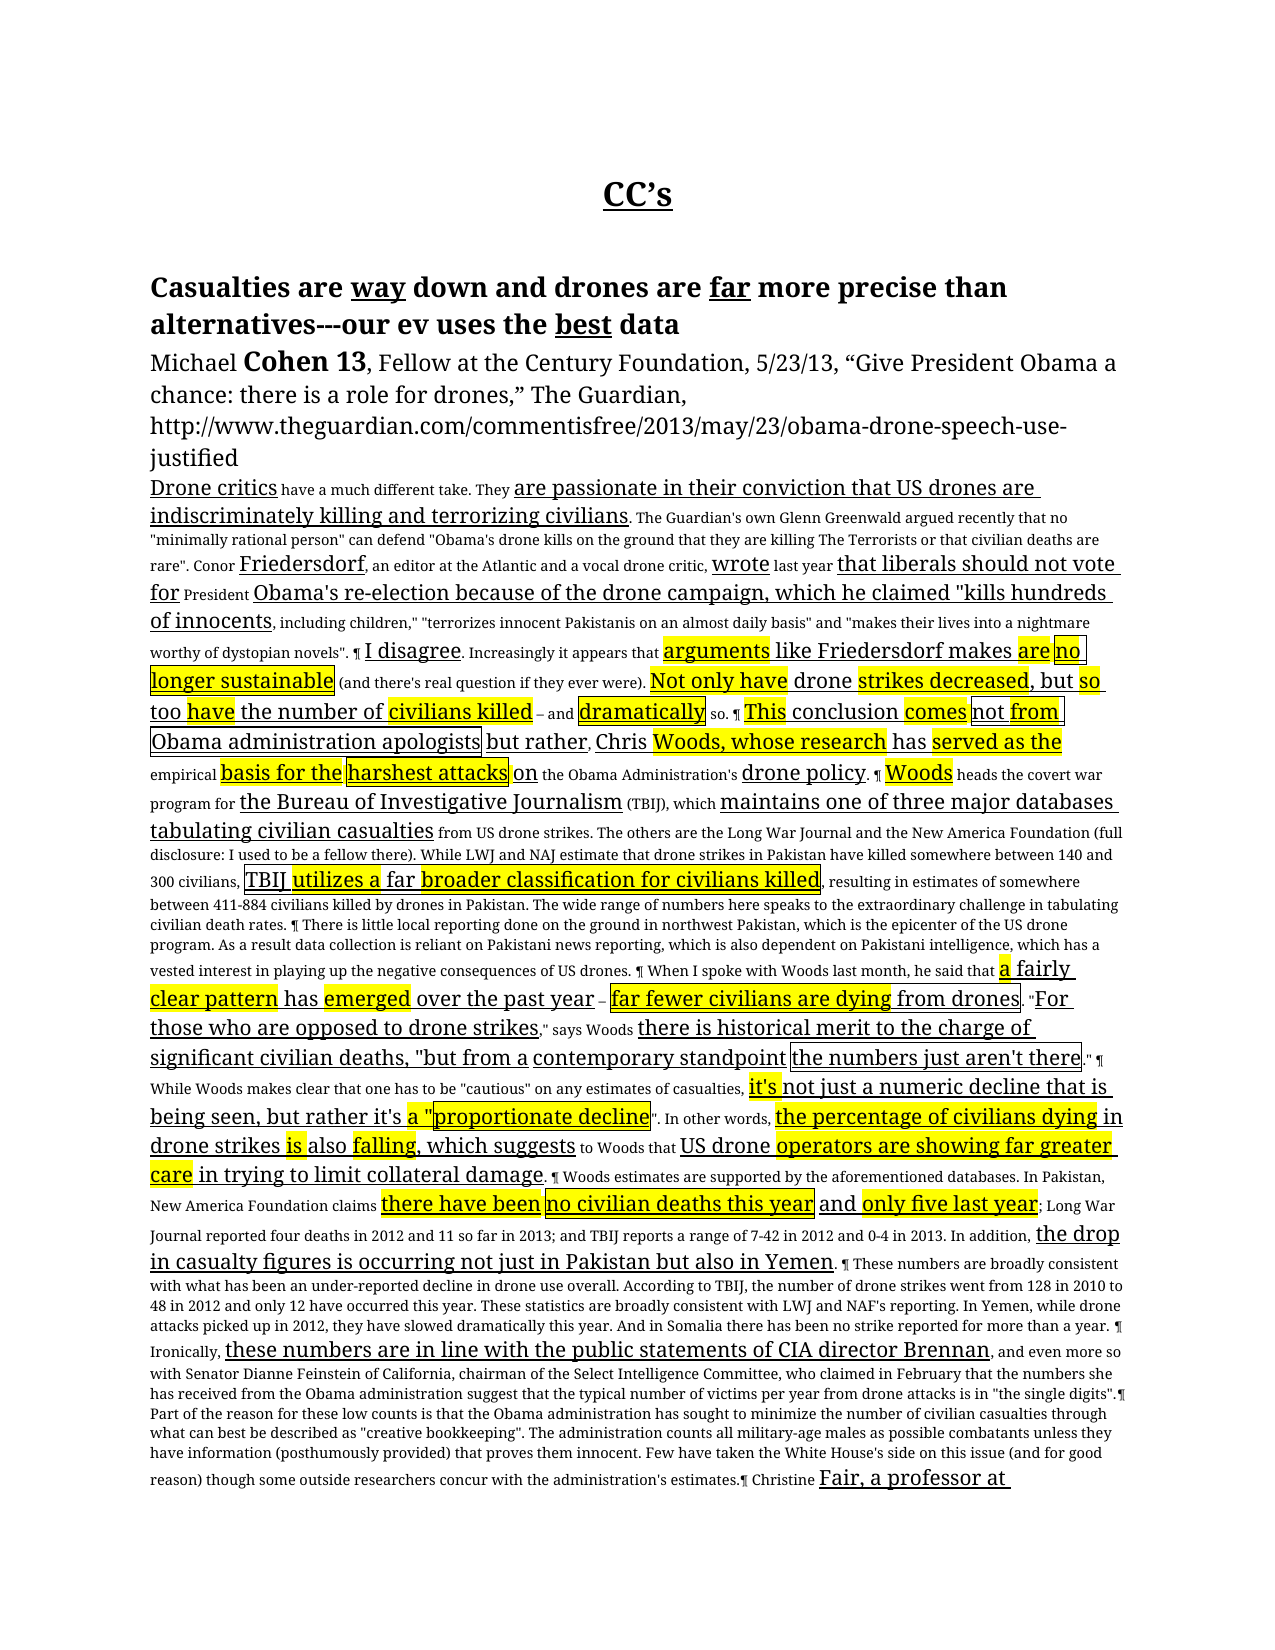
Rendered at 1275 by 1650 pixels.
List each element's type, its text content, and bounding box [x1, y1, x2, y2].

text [150, 473, 1125, 1492]
subtitle Casualties are way down and drones are far more precise than alternatives---our ev uses the best data [150, 268, 1125, 342]
text Michael Cohen 13, Fellow at the Century Foundation, 5/23/13, “Give President Obama a chance: there is a role for drones,” The Guardian, http://www.theguardian.com/commentisfree/2013/may/23/obama-drone-speech-use-justified [150, 342, 1125, 473]
subtitle CC’s [150, 171, 1125, 216]
